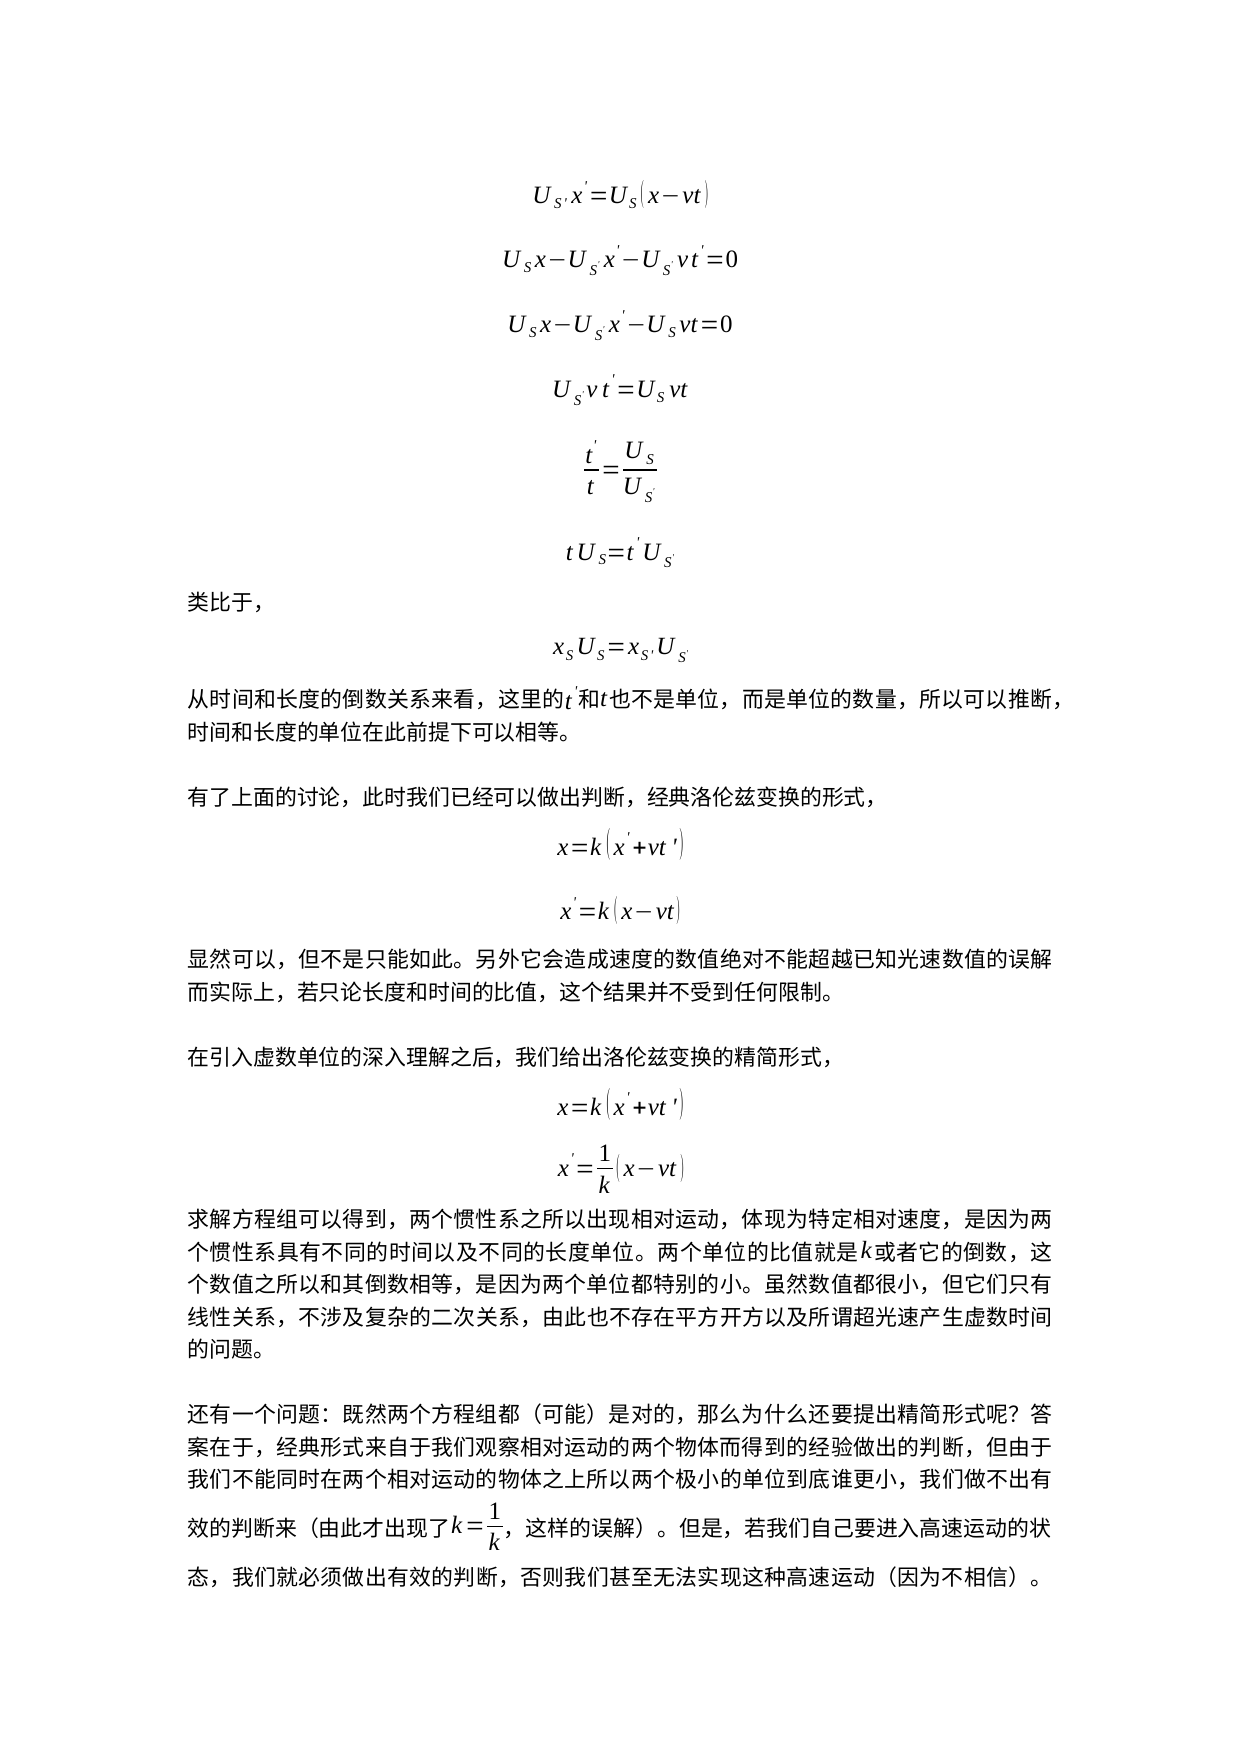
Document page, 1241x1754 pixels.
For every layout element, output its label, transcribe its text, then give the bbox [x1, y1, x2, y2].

text 类比于， [187, 584, 1053, 617]
text 有了上面的讨论，此时我们已经可以做出判断，经典洛伦兹变换的形式， [187, 779, 1053, 812]
text 从时间和长度的倒数关系来看，这里的和也不是单位，而是单位的数量，所以可以推断，时间和长度的单位在此前提下可以相等。 [187, 682, 1053, 747]
text 在引入虚数单位的深入理解之后，我们给出洛伦兹变换的精简形式， [187, 1039, 1053, 1072]
text 求解方程组可以得到，两个惯性系之所以出现相对运动，体现为特定相对速度，是因为两个惯性系具有不同的时间以及不同的长度单位。两个单位的比值就是或者它的倒数，这个数值之所以和其倒数相等，是因为两个单位都特别的小。虽然数值都很小，但它们只有线性关系，不涉及复杂的二次关系，由此也不存在平方开方以及所谓超光速产生虚数时间的问题。 [187, 1202, 1053, 1364]
text 显然可以，但不是只能如此。另外它会造成速度的数值绝对不能超越已知光速数值的误解，而实际上，若只论长度和时间的比值，这个结果并不受到任何限制。 [187, 942, 1053, 1007]
